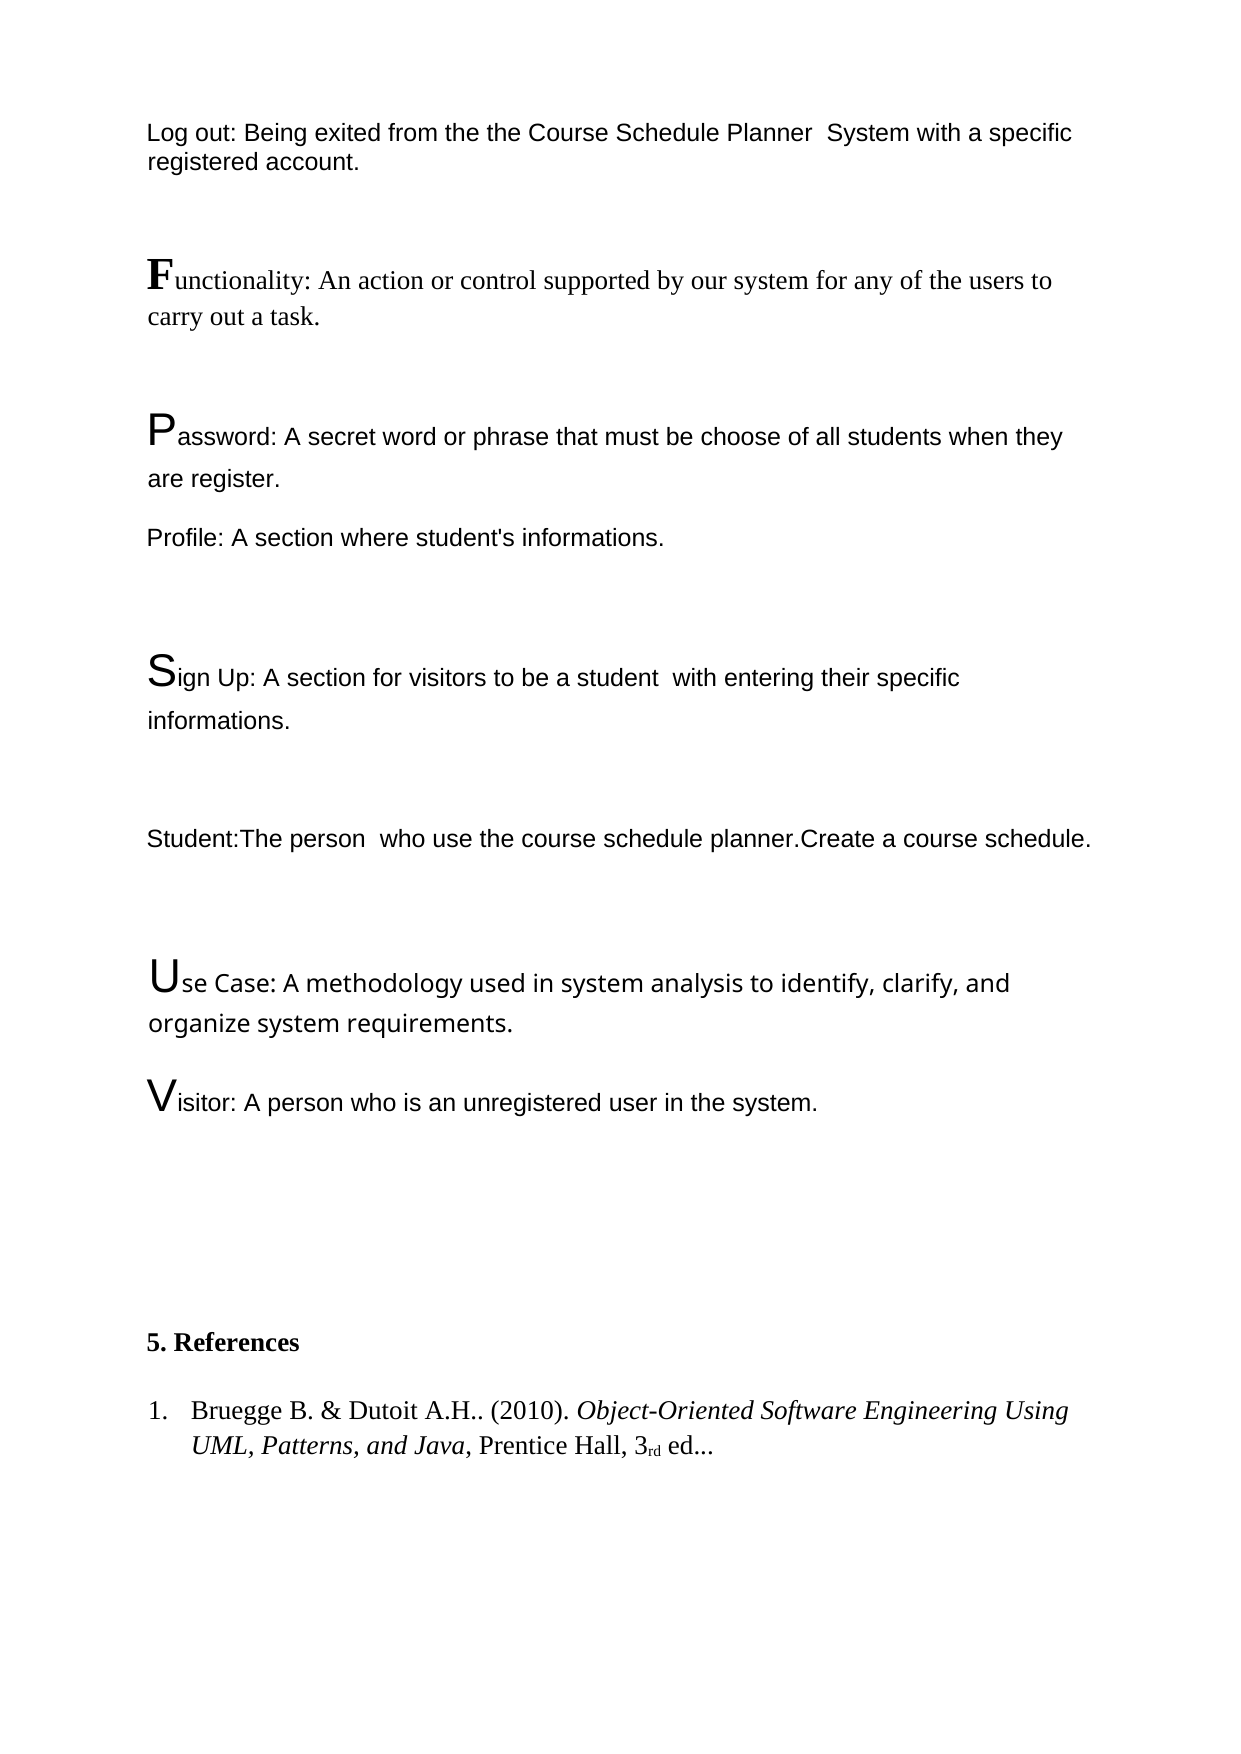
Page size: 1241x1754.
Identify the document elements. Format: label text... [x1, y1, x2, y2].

list Bruegge B. & Dutoit A.H.. (2010). Object-Oriented Software Engineering Using UML, Patterns, and Java, Prentice Hall, 3rd ed... [148, 1394, 1093, 1460]
subtitle 5. References [146, 1326, 736, 1357]
text Password: A secret word or phrase that must be choose of all students when they are register. [146, 402, 1093, 493]
text Student:The person who use the course schedule planner.Create a course schedule. [146, 824, 1093, 853]
text Use Case: A methodology used in system analysis to identify, clarify, and organize system requirements. [148, 943, 1093, 1039]
text Functionality: An action or control supported by our system for any of the users to carry out a task. [146, 247, 1093, 331]
text Visitor: A person who is an unregistered user in the system. [146, 1069, 1093, 1121]
text Log out: Being exited from the the Course Schedule Planner System with a specific registered account. [146, 118, 1093, 175]
text Sign Up: A section for visitors to be a student with entering their specific informations. [146, 643, 1093, 734]
text Profile: A section where student's informations. [146, 522, 1093, 551]
